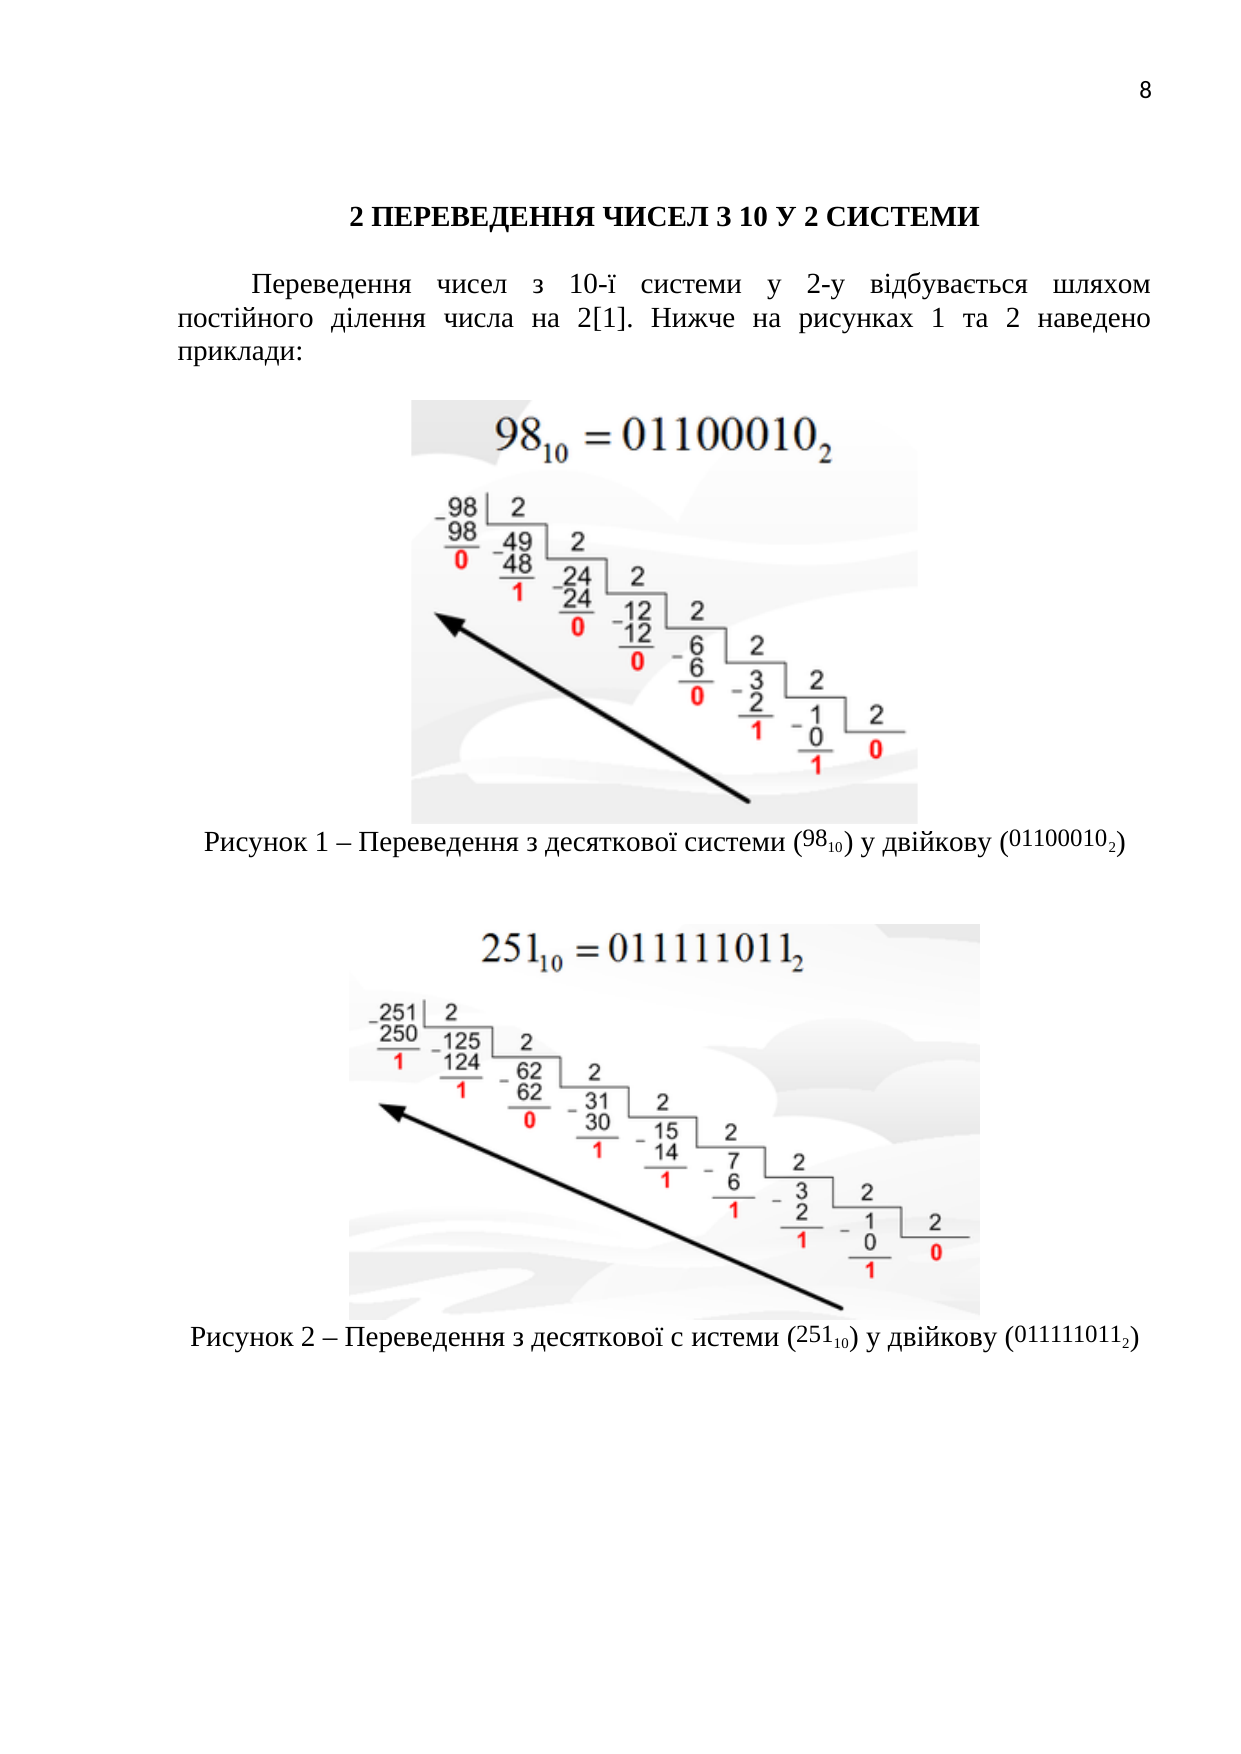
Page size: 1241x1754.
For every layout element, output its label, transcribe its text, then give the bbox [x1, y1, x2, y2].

text 2 ПЕРЕВЕДЕННЯ ЧИСЕЛ З 10 У 2 СИСТЕМИ [177, 199, 1152, 233]
text Рисунок 2 – Переведення з десяткової с истеми () у двійкову () [177, 1319, 1152, 1353]
picture [349, 924, 980, 1320]
text Переведення чисел з 10-ї системи у 2-у відбувається шляхом постійного ділення числа на 2[1]. Нижче на рисунках 1 та 2 наведено приклади: [177, 266, 1152, 367]
text Рисунок 1 – Переведення з десяткової системи () у двійкову () [177, 824, 1152, 857]
picture [411, 400, 918, 824]
